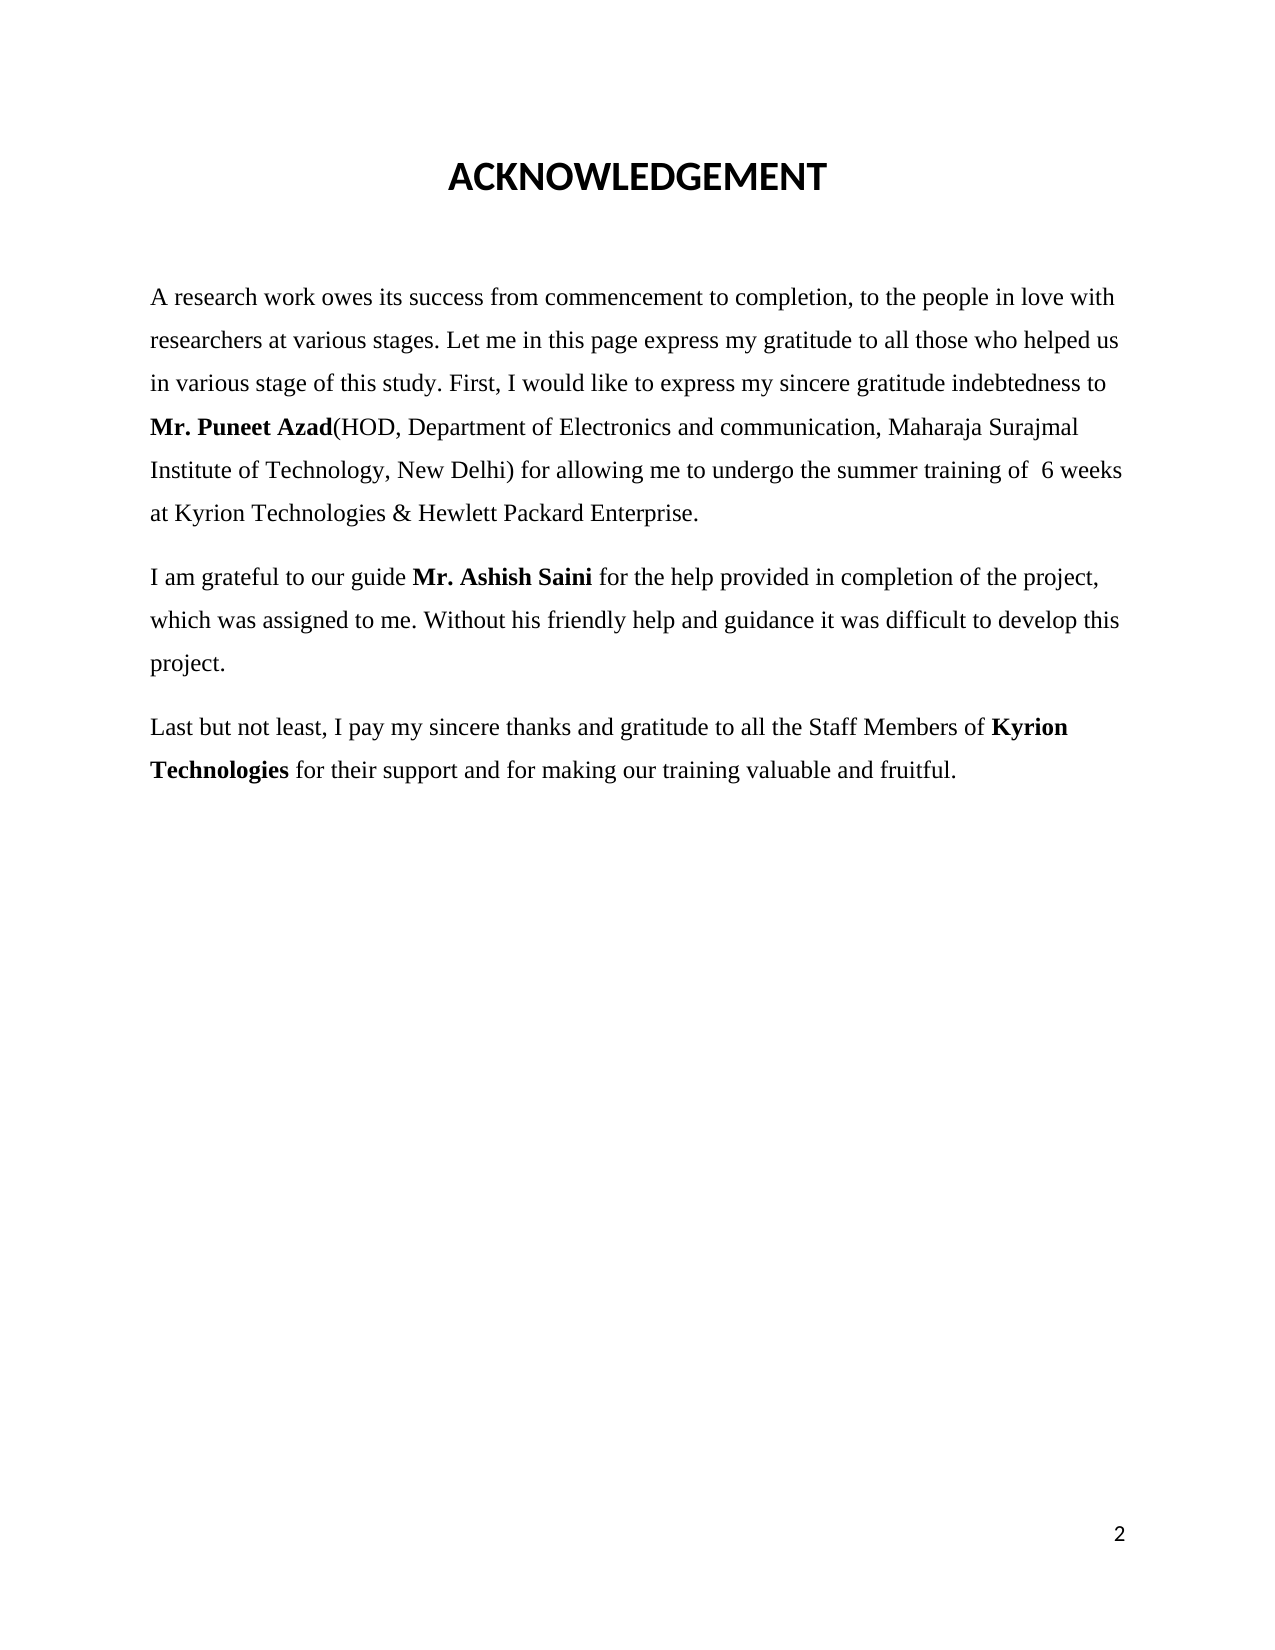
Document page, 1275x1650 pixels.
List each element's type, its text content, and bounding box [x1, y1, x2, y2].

text Last but not least, I pay my sincere thanks and gratitude to all the Staff Members of Kyrion Technologies for their support and for making our training valuable and fruitful. [150, 712, 1125, 784]
text A research work owes its success from commencement to completion, to the people in love with researchers at various stages. Let me in this page express my gratitude to all those who helped us in various stage of this study. First, I would like to express my sincere gratitude indebtedness to Mr. Puneet Azad(HOD, Department of Electronics and communication, Maharaja Surajmal Institute of Technology, New Delhi) for allowing me to undergo the summer training of 6 weeks at Kyrion Technologies & Hewlett Packard Enterprise. [150, 282, 1125, 527]
text ACKNOWLEDGEMENT [150, 150, 1125, 201]
text I am grateful to our guide Mr. Ashish Saini for the help provided in completion of the project, which was assigned to me. Without his friendly help and guidance it was difficult to develop this project. [150, 562, 1125, 677]
